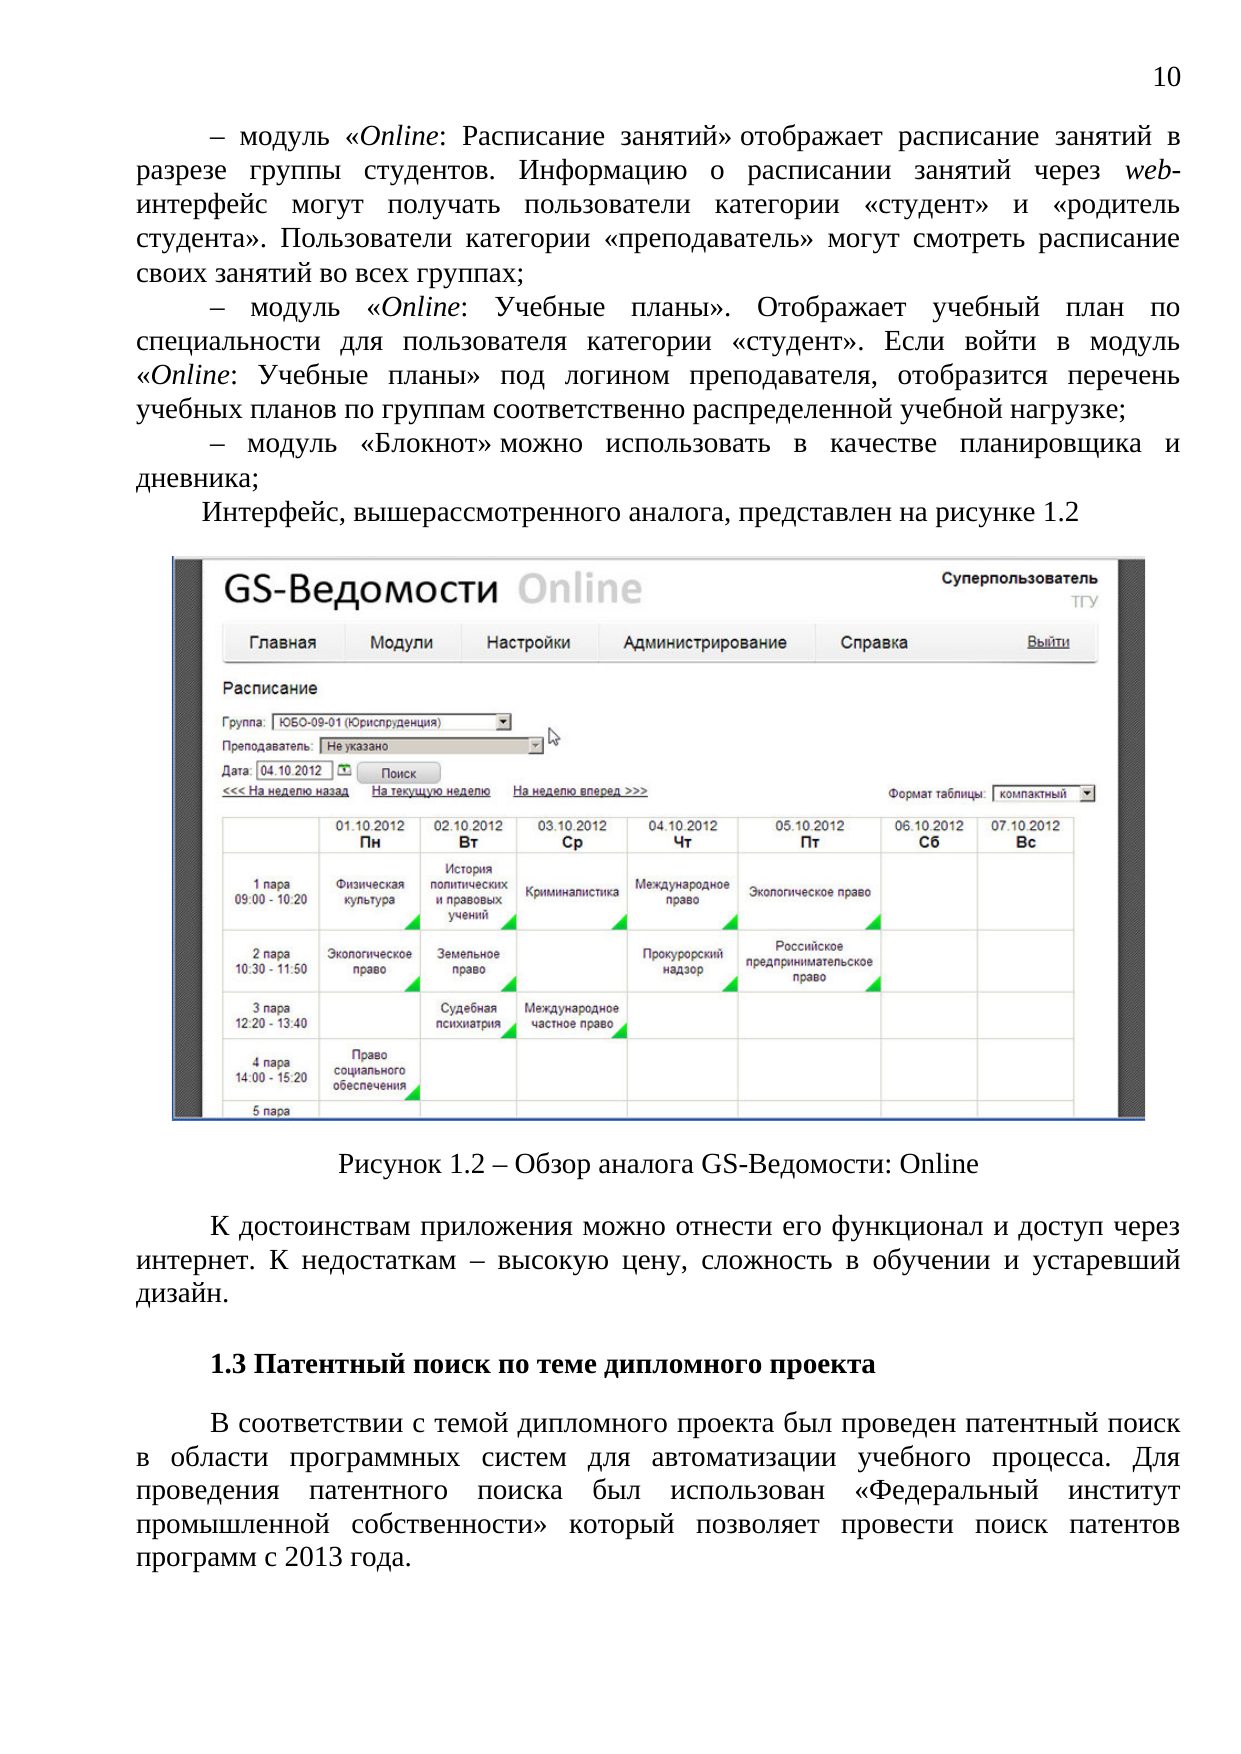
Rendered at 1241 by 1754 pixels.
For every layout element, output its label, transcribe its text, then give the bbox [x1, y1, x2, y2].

text – модуль «Блокнот» можно использовать в качестве планировщика и дневника; [136, 426, 1181, 493]
text – модуль «Online: Учебные планы». Отображает учебный план по специальности для пользователя категории «студент». Если войти в модуль «Online: Учебные планы» под логином преподавателя, отобразится перечень учебных планов по группам соответственно распределенной учебной нагрузке; [136, 289, 1181, 425]
list К достоинствам приложения можно отнести его функционал и доступ через интернет. К недостаткам – высокую цену, сложность в обучении и устаревший дизайн. [136, 1208, 1181, 1309]
text Рисунок 1.2 – Обзор аналога GS-Ведомости: Online [136, 1146, 1181, 1179]
text В соответствии с темой дипломного проекта был проведен патентный поиск в области программных систем для автоматизации учебного процесса. Для проведения патентного поиска был использован «Федеральный институт промышленной собственности» который позволяет провести поиск патентов программ с 2013 года. [136, 1405, 1181, 1573]
text 1.3 Патентный поиск по теме дипломного проекта [210, 1347, 1181, 1380]
text – модуль «Online: Расписание занятий» отображает расписание занятий в разрезе группы студентов. Информацию о расписании занятий через web-интерфейс могут получать пользователи категории «студент» и «родитель студента». Пользователи категории «преподаватель» могут смотреть расписание своих занятий во всех группах; [136, 118, 1181, 288]
picture [171, 556, 1146, 1121]
text Интерфейс, вышерассмотренного аналога, представлен на рисунке 1.2 [201, 494, 1181, 527]
